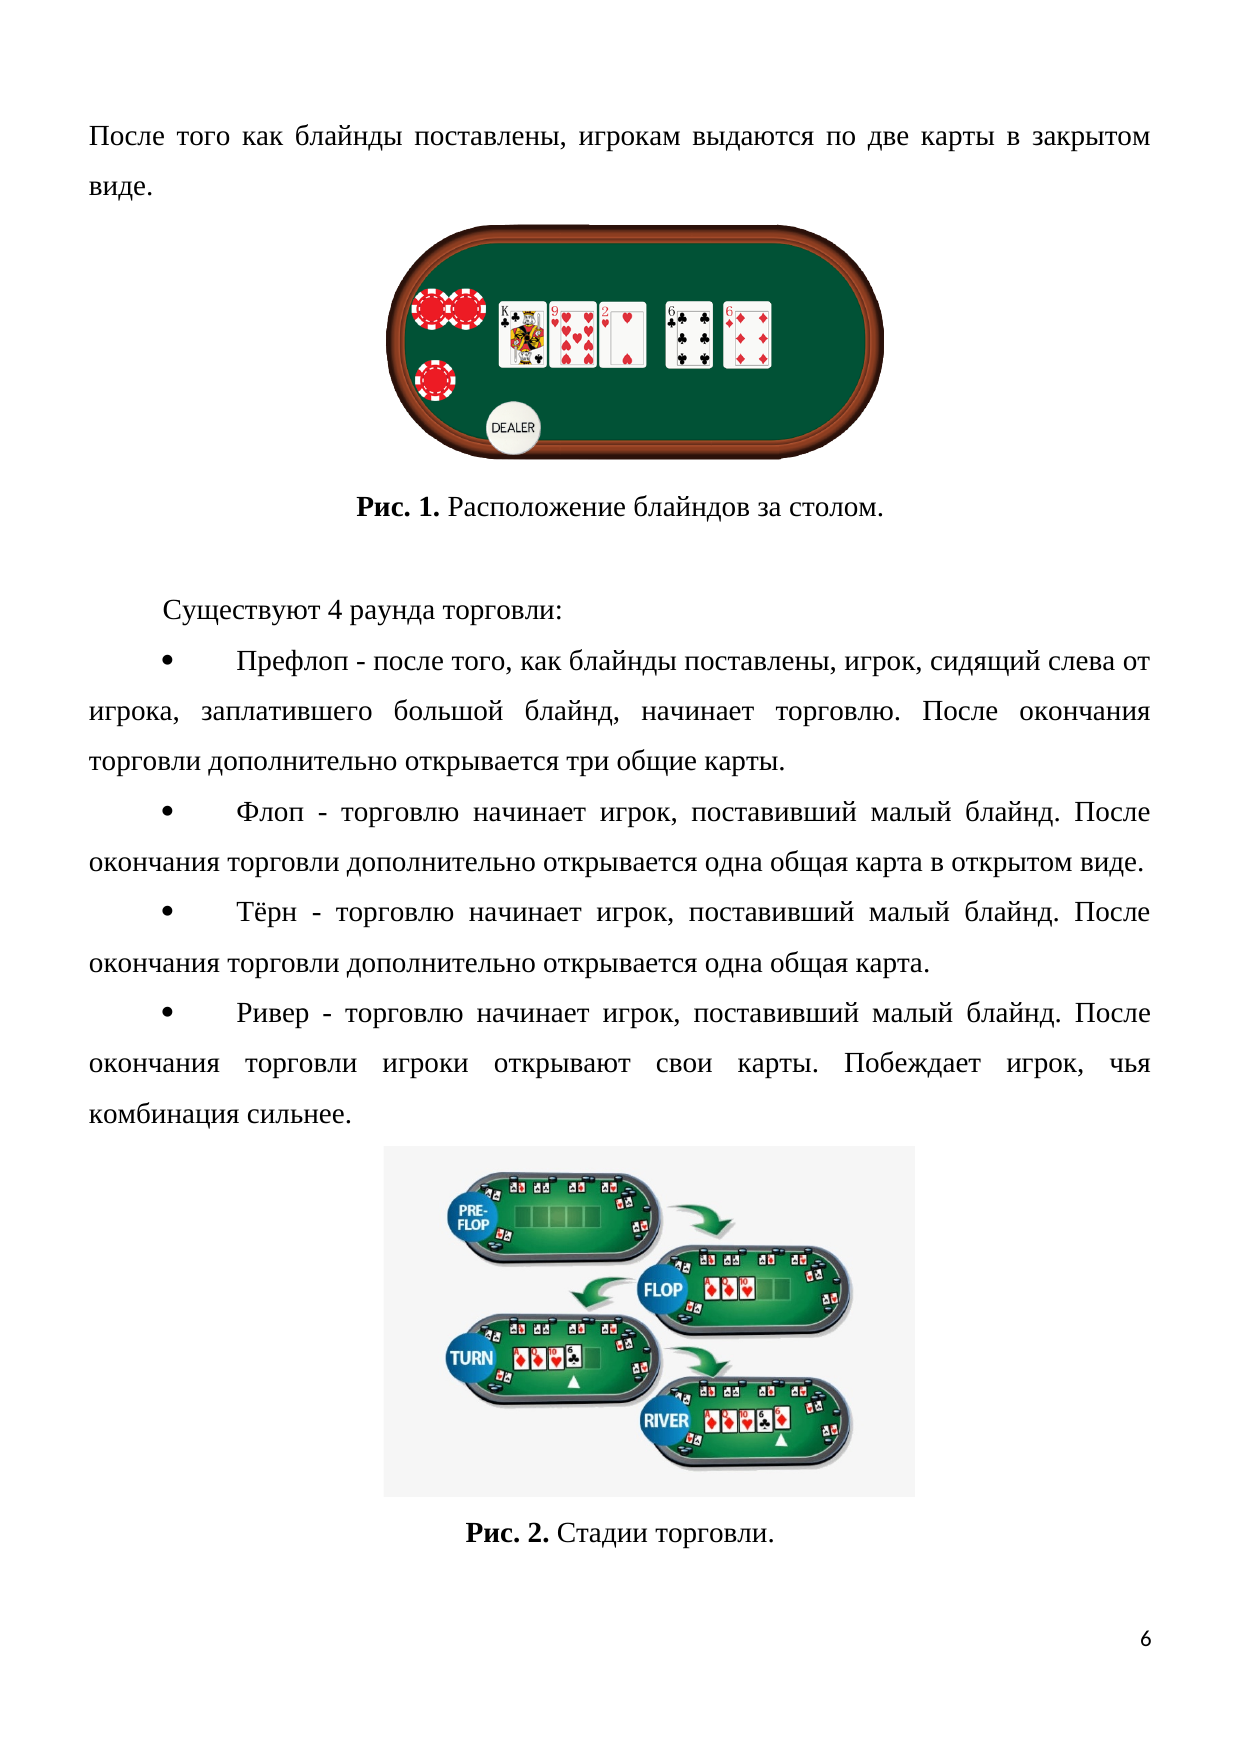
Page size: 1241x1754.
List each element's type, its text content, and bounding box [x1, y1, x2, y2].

picture [383, 218, 890, 471]
list Префлоп - после того, как блайнды поставлены, игрок, сидящий слева от игрока, заплатившего большой блайнд, начинает торговлю. После окончания торговли дополнительно открывается три общие карты. [89, 643, 1152, 777]
text Рис. 1. Расположение блайндов за столом. [89, 489, 1152, 523]
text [89, 118, 1152, 202]
text Существуют 4 раунда торговли: [89, 592, 1152, 626]
text Рис. 2. Стадии торговли. [89, 1515, 1152, 1548]
picture [383, 1146, 915, 1497]
list Флоп - торговлю начинает игрок, поставивший малый блайнд. После окончания торговли дополнительно открывается одна общая карта в открытом виде. [89, 794, 1152, 878]
list Тёрн - торговлю начинает игрок, поставивший малый блайнд. После окончания торговли дополнительно открывается одна общая карта. [89, 894, 1152, 978]
list Ривер - торговлю начинает игрок, поставивший малый блайнд. После окончания торговли игроки открывают свои карты. Побеждает игрок, чья комбинация сильнее. [89, 995, 1152, 1129]
